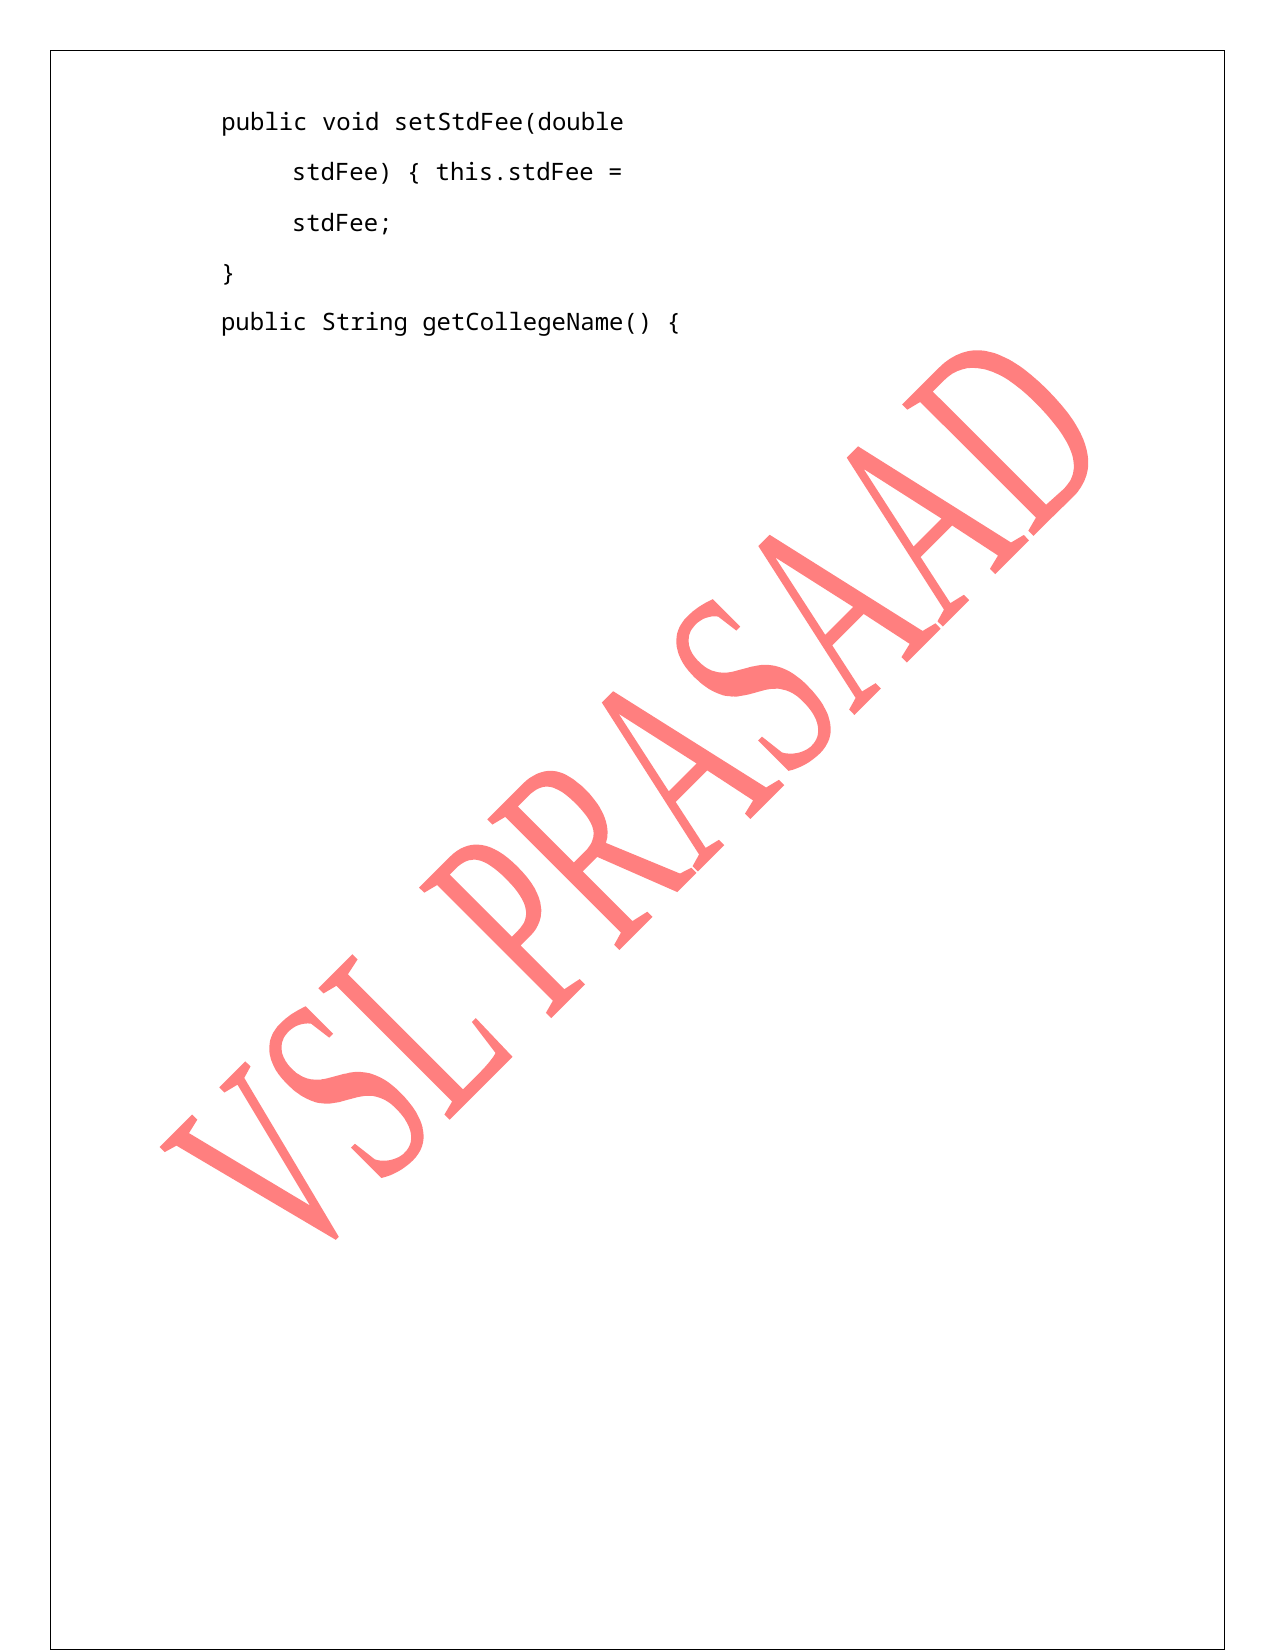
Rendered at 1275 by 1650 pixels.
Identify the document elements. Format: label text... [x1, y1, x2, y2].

text } [221, 256, 1125, 289]
text public void setStdFee(double stdFee) { this.stdFee = stdFee; [221, 105, 712, 238]
text public String getCollegeName() { [221, 304, 1125, 337]
